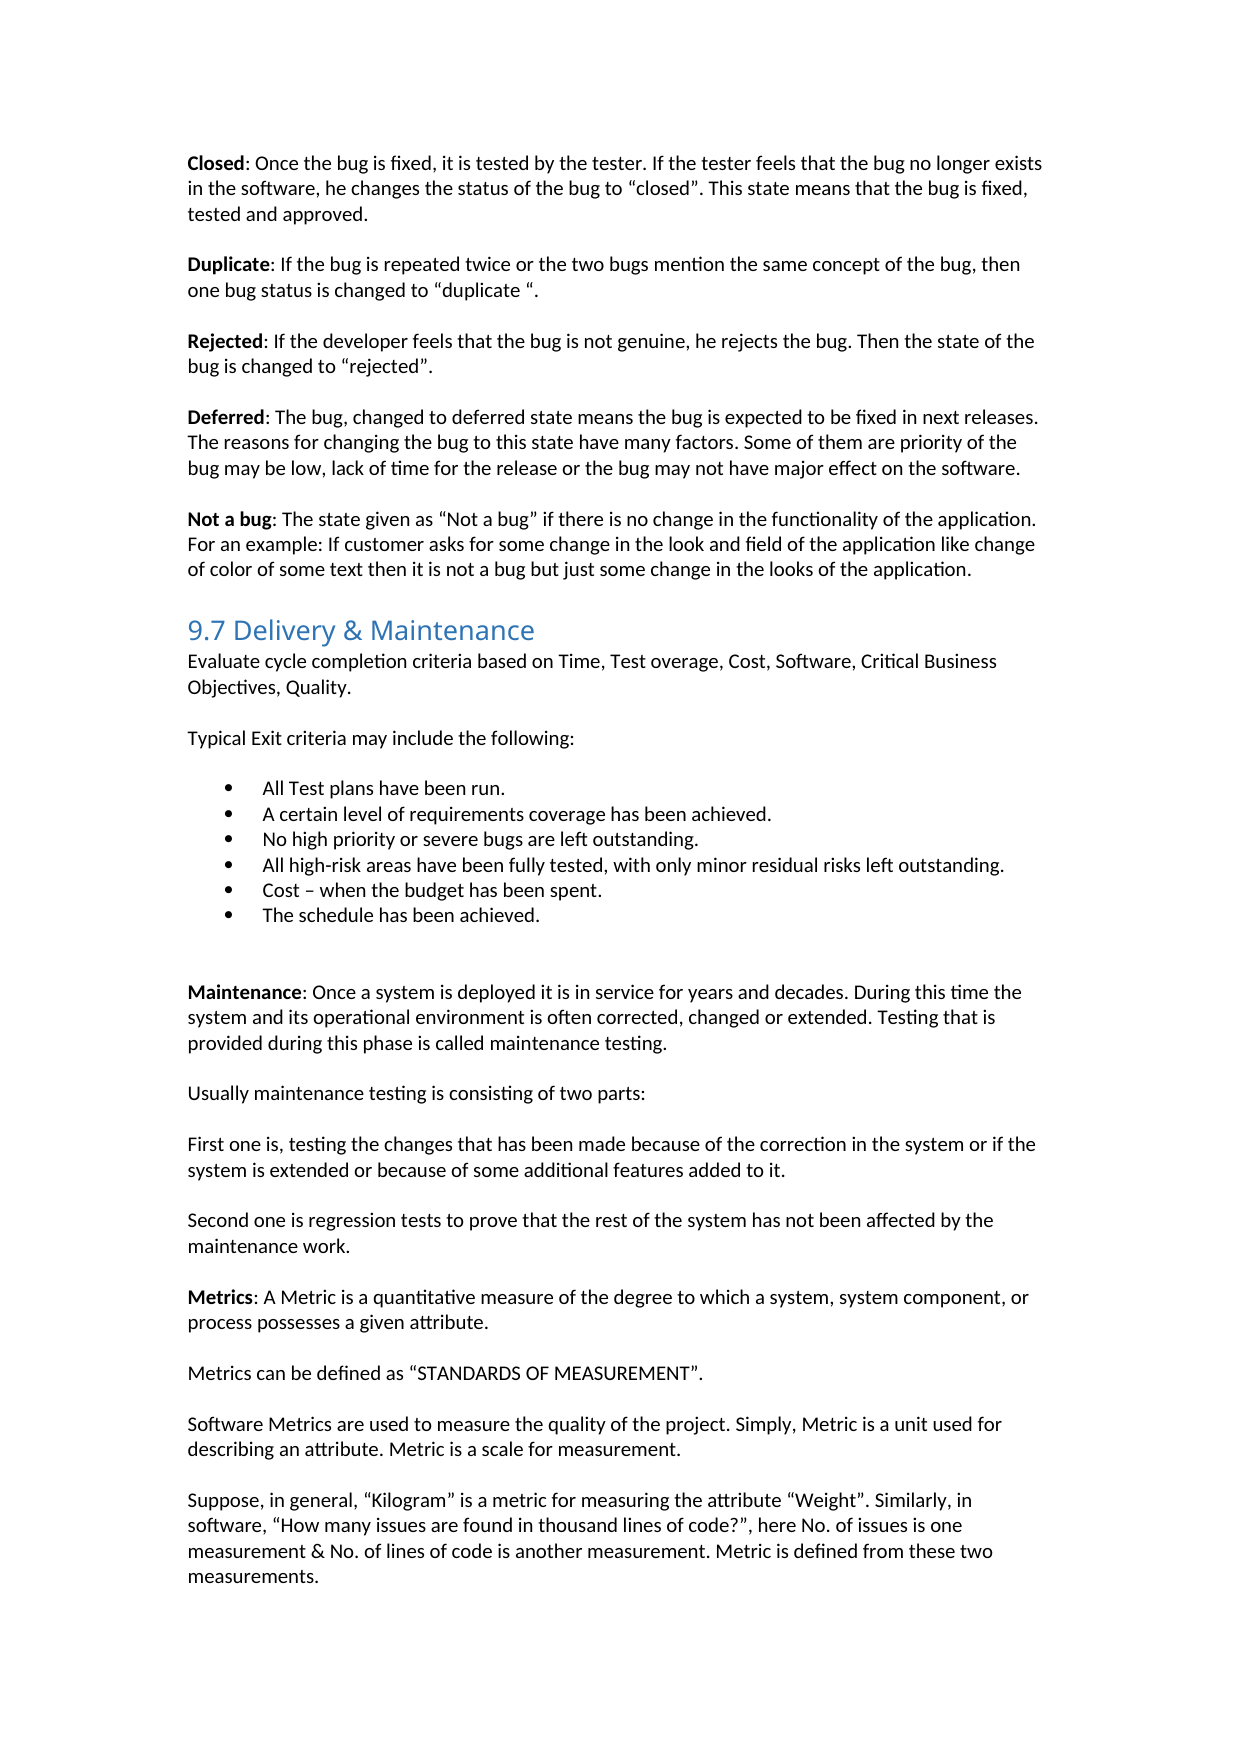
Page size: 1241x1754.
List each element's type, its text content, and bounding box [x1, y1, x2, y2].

text Suppose, in general, “Kilogram” is a metric for measuring the attribute “Weight”. Similarly, in software, “How many issues are found in thousand lines of code?”, here No. of issues is one measurement & No. of lines of code is another measurement. Metric is defined from these two measurements. [187, 1487, 1053, 1589]
list All Test plans have been run. [225, 776, 1053, 801]
text Maintenance: Once a system is deployed it is in service for years and decades. During this time the system and its operational environment is often corrected, changed or extended. Testing that is provided during this phase is called maintenance testing. [187, 979, 1053, 1055]
text Metrics can be defined as “STANDARDS OF MEASUREMENT”. [187, 1360, 1053, 1386]
subtitle 9.7 Delivery & Maintenance [187, 612, 1053, 648]
list A certain level of requirements coverage has been achieved. [225, 801, 1053, 826]
list No high priority or severe bugs are left outstanding. [225, 826, 1053, 852]
text Usually maintenance testing is consisting of two parts: [187, 1081, 1053, 1106]
list All high-risk areas have been fully tested, with only minor residual risks left outstanding. [225, 852, 1053, 877]
text Rejected: If the developer feels that the bug is not genuine, he rejects the bug. Then the state of the bug is changed to “rejected”. [187, 328, 1053, 379]
text Software Metrics are used to measure the quality of the project. Simply, Metric is a unit used for describing an attribute. Metric is a scale for measurement. [187, 1411, 1053, 1462]
text First one is, testing the changes that has been made because of the correction in the system or if the system is extended or because of some additional features added to it. [187, 1131, 1053, 1182]
text Closed: Once the bug is fixed, it is tested by the tester. If the tester feels that the bug no longer exists in the software, he changes the status of the bug to “closed”. This state means that the bug is fixed, tested and approved. [187, 150, 1053, 226]
text Metrics: A Metric is a quantitative measure of the degree to which a system, system component, or process possesses a given attribute. [187, 1284, 1053, 1335]
text Duplicate: If the bug is repeated twice or the two bugs mention the same concept of the bug, then one bug status is changed to “duplicate “. [187, 252, 1053, 302]
text Deferred: The bug, changed to deferred state means the bug is expected to be fixed in next releases. The reasons for changing the bug to this state have many factors. Some of them are priority of the bug may be low, lack of time for the release or the bug may not have major effect on the software. [187, 404, 1053, 480]
list The schedule has been achieved. [225, 903, 1053, 928]
text Second one is regression tests to prove that the rest of the system has not been affected by the maintenance work. [187, 1208, 1053, 1258]
text Evaluate cycle completion criteria based on Time, Test overage, Cost, Software, Critical Business Objectives, Quality. [187, 648, 1053, 699]
text Not a bug: The state given as “Not a bug” if there is no change in the functionality of the application. For an example: If customer asks for some change in the look and field of the application like change of color of some text then it is not a bug but just some change in the looks of the application. [187, 506, 1053, 582]
text Typical Exit criteria may include the following: [187, 725, 1053, 750]
list Cost – when the budget has been spent. [225, 877, 1053, 903]
